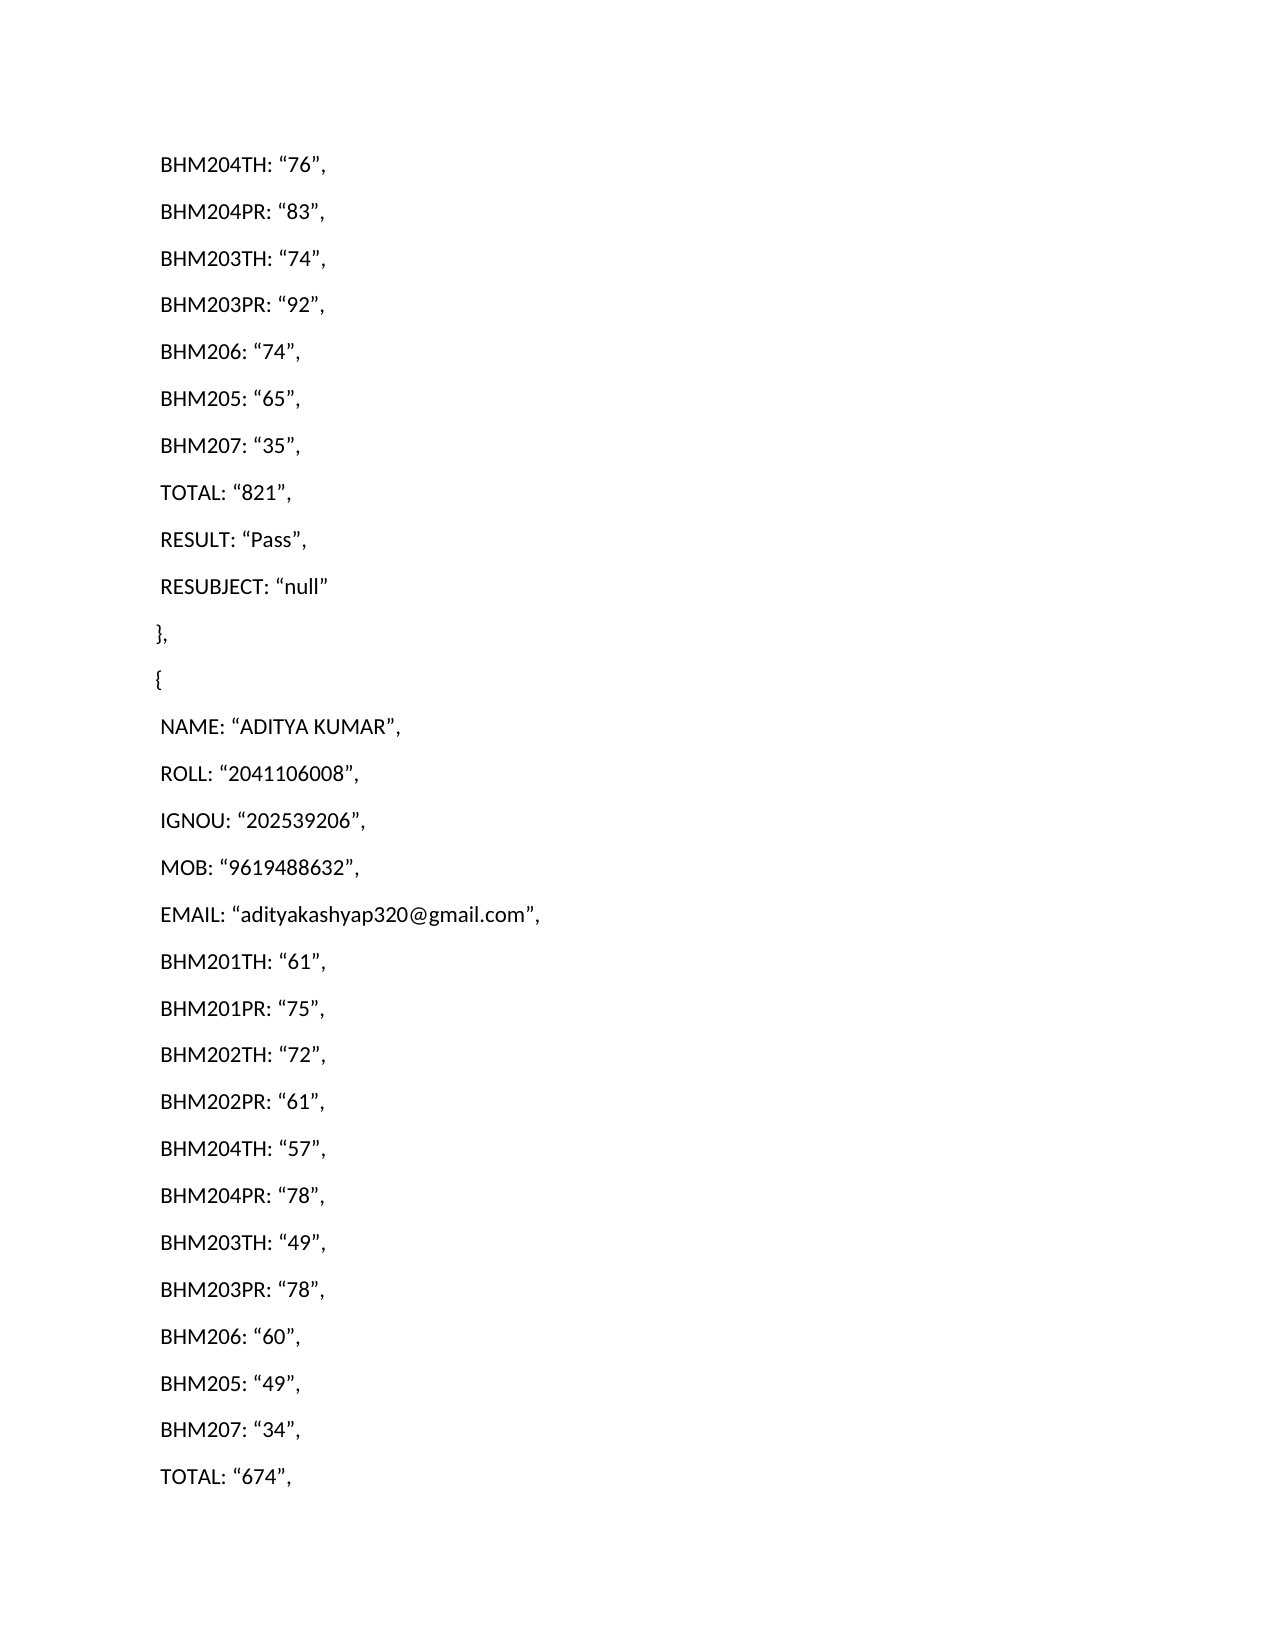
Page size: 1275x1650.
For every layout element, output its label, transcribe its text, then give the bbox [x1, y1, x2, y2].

text NAME: “ADITYA KUMAR”, [150, 712, 1125, 741]
text RESULT: “Pass”, [150, 525, 1125, 553]
text BHM203TH: “74”, [150, 244, 1125, 272]
text BHM202PR: “61”, [150, 1087, 1125, 1116]
text BHM204PR: “83”, [150, 197, 1125, 225]
text BHM203PR: “92”, [150, 291, 1125, 319]
text BHM201TH: “61”, [150, 947, 1125, 975]
text BHM204TH: “76”, [150, 150, 1125, 178]
text BHM205: “49”, [150, 1369, 1125, 1397]
text BHM204TH: “57”, [150, 1134, 1125, 1162]
text BHM203TH: “49”, [150, 1228, 1125, 1256]
text BHM204PR: “78”, [150, 1181, 1125, 1209]
text BHM201PR: “75”, [150, 994, 1125, 1022]
text MOB: “9619488632”, [150, 853, 1125, 881]
text TOTAL: “674”, [150, 1462, 1125, 1491]
text IGNOU: “202539206”, [150, 806, 1125, 834]
text ROLL: “2041106008”, [150, 759, 1125, 787]
text BHM205: “65”, [150, 384, 1125, 412]
text BHM206: “60”, [150, 1322, 1125, 1350]
text BHM207: “35”, [150, 431, 1125, 459]
text BHM202TH: “72”, [150, 1041, 1125, 1069]
text }, [150, 619, 1125, 647]
text BHM206: “74”, [150, 337, 1125, 366]
text { [150, 666, 1125, 694]
text RESUBJECT: “null” [150, 572, 1125, 600]
text EMAIL: “adityakashyap320@gmail.com”, [150, 900, 1125, 928]
text BHM207: “34”, [150, 1416, 1125, 1444]
text TOTAL: “821”, [150, 478, 1125, 506]
text BHM203PR: “78”, [150, 1275, 1125, 1303]
